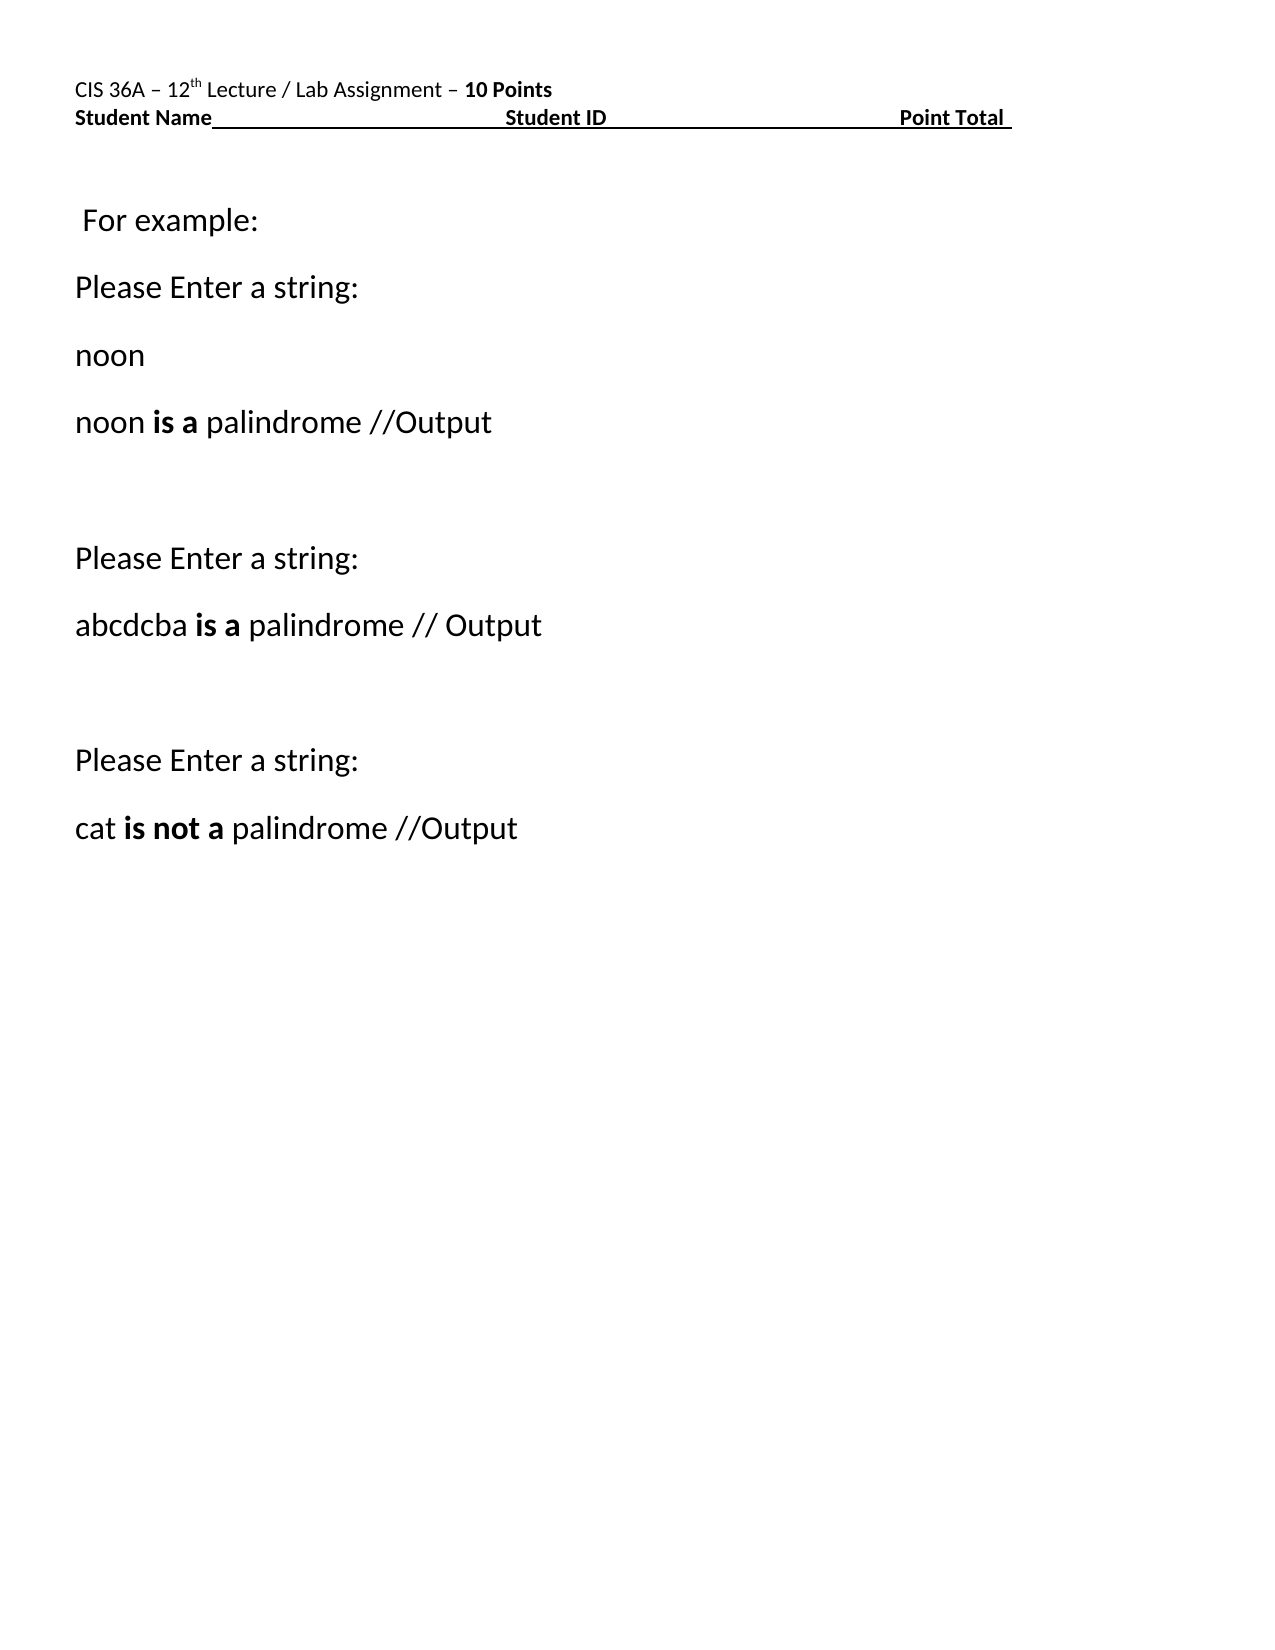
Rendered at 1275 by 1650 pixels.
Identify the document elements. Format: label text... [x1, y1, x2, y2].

text noon [75, 334, 1200, 374]
text abcdcba is a palindrome // Output [75, 604, 1200, 645]
text For example: [75, 199, 1200, 239]
text noon is a palindrome //Output [75, 401, 1200, 442]
text cat is not a palindrome //Output [75, 807, 1200, 848]
text Please Enter a string: [75, 739, 1200, 780]
text Please Enter a string: [75, 266, 1200, 307]
text Please Enter a string: [75, 537, 1200, 577]
